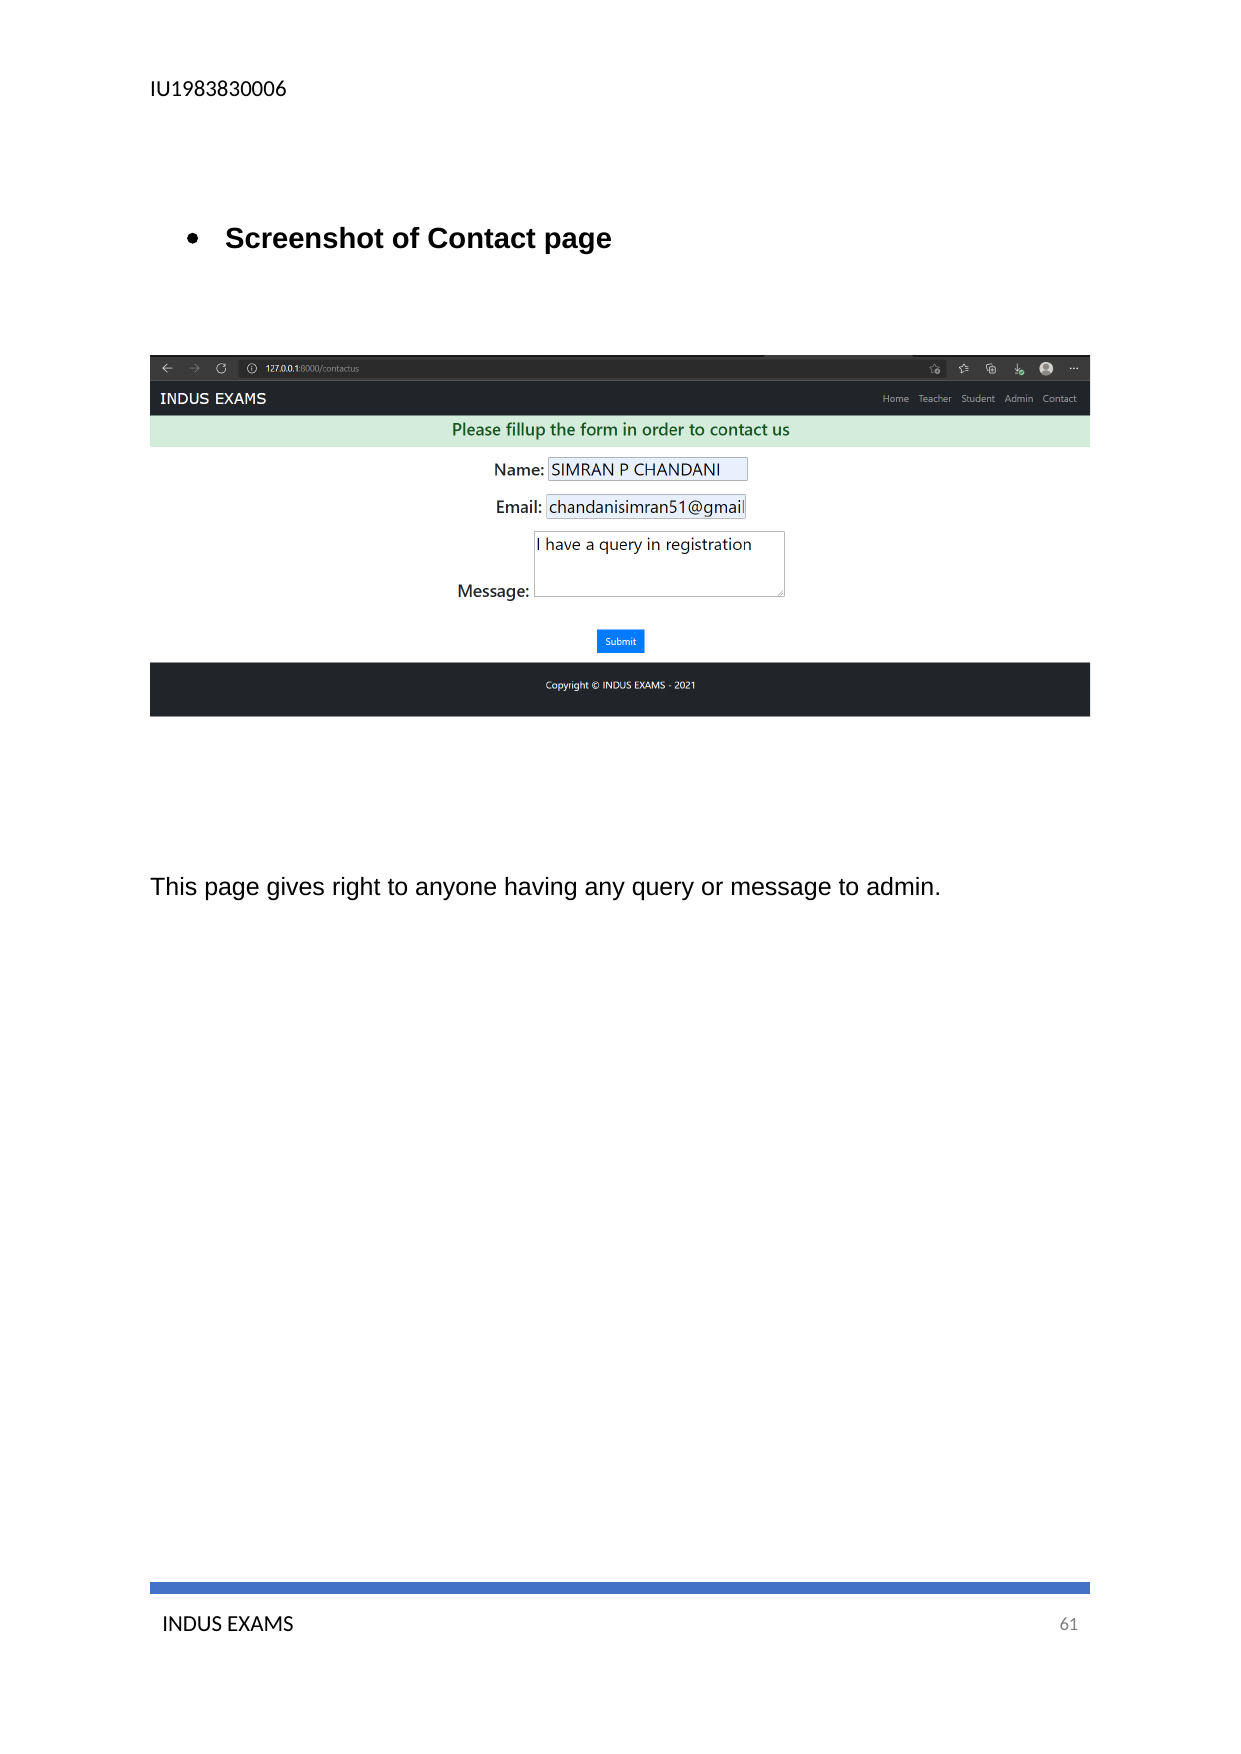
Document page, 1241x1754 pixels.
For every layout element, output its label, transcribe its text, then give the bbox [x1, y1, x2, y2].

picture [150, 355, 1091, 837]
list Screenshot of Contact page [187, 221, 1090, 255]
text This page gives right to anyone having any query or message to admin. [150, 871, 1090, 900]
